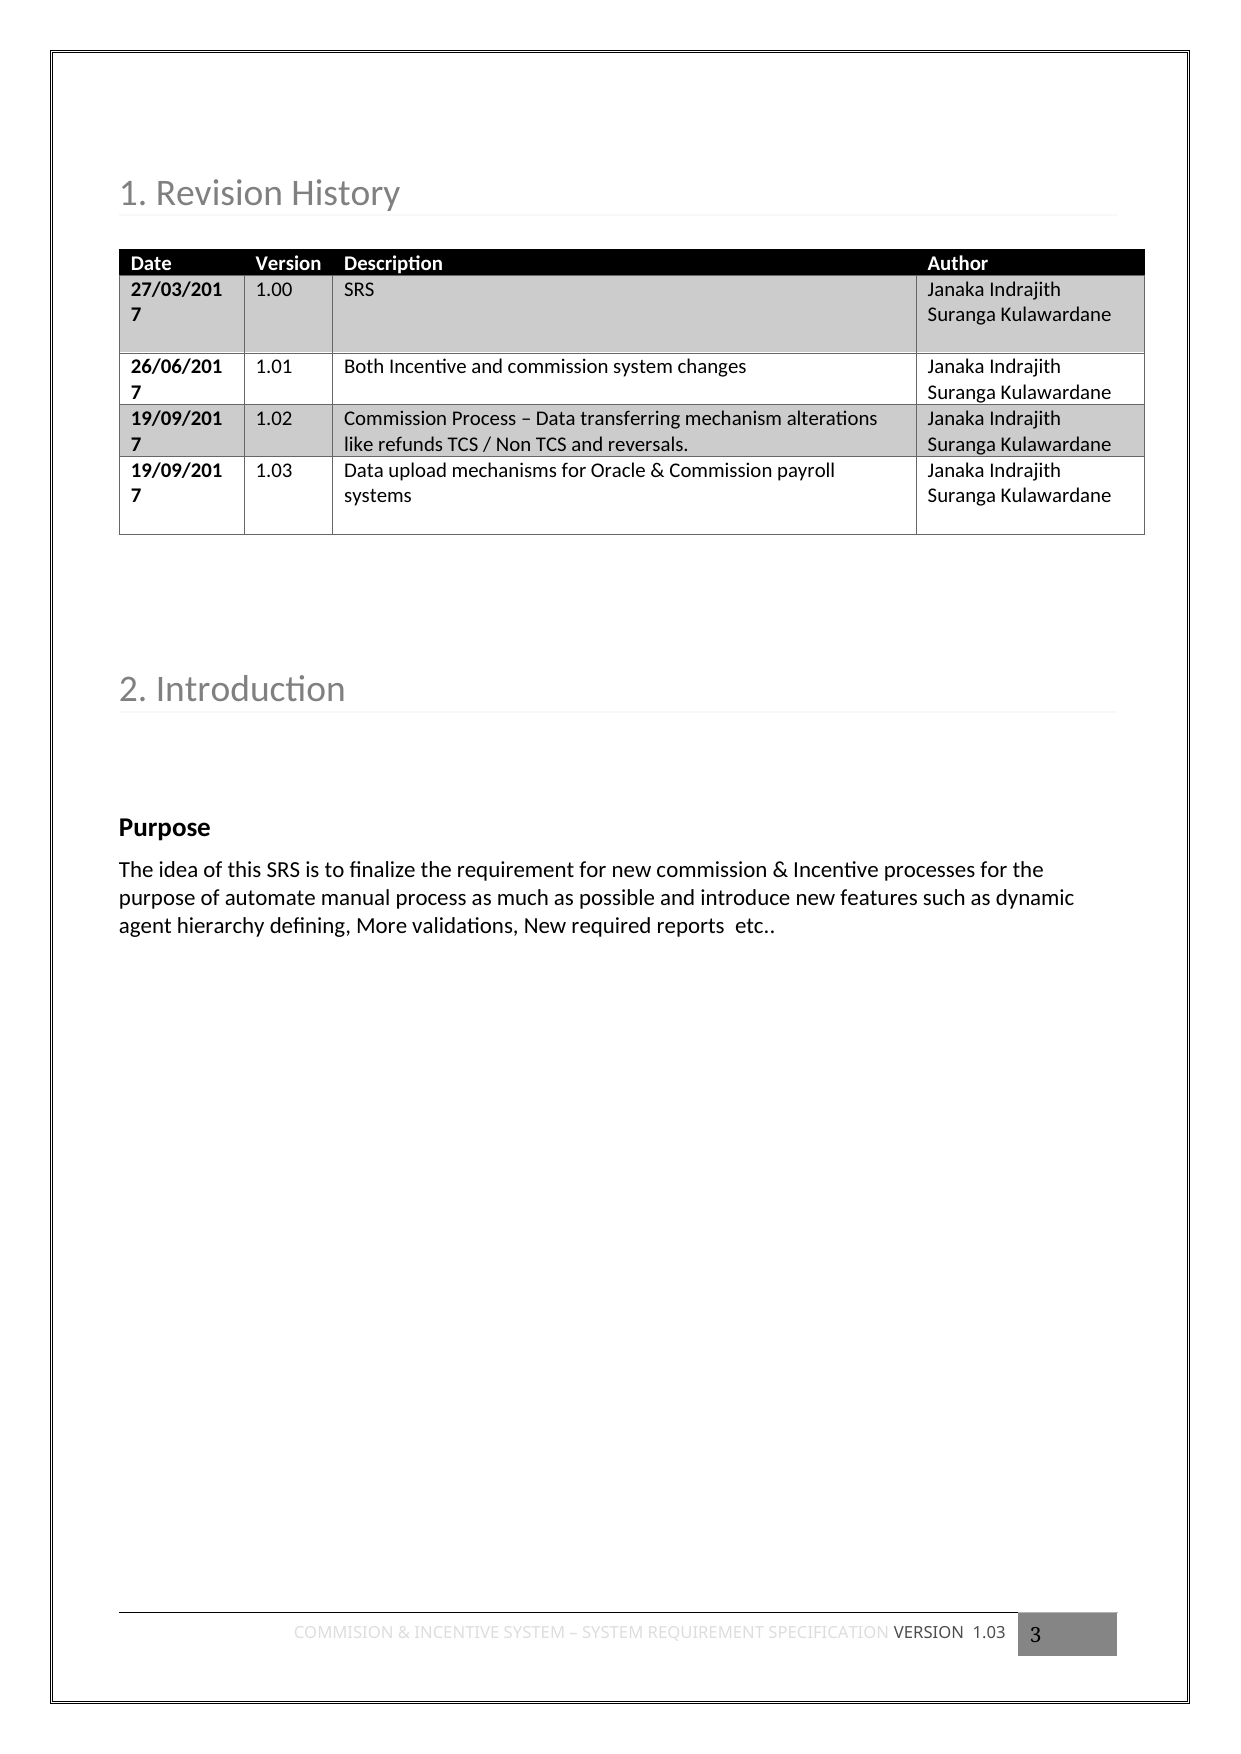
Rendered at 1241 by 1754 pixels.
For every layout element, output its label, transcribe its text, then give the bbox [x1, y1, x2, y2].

table_cell 19/09/2017 [120, 457, 244, 533]
table_cell SRS [333, 276, 916, 352]
table_cell Janaka Indrajith Suranga Kulawardane [917, 457, 1144, 533]
table_cell Janaka Indrajith Suranga Kulawardane [917, 276, 1144, 352]
subtitle 2. Introduction [119, 665, 1117, 711]
table_cell Data upload mechanisms for Oracle & Commission payroll systems [333, 457, 916, 533]
table_cell Commission Process – Data transferring mechanism alterations like refunds TCS / Non TCS and reversals. [333, 405, 916, 456]
table_cell 1.00 [245, 276, 332, 352]
table_cell Both Incentive and commission system changes [333, 354, 916, 404]
table_cell Janaka Indrajith Suranga Kulawardane [917, 405, 1144, 456]
table_cell 26/06/2017 [120, 354, 244, 404]
table_cell 1.01 [245, 354, 332, 404]
table_header Date [120, 250, 244, 275]
table_cell 27/03/2017 [120, 276, 244, 352]
table_header Description [333, 250, 916, 275]
subtitle 1. Revision History [119, 168, 1117, 214]
table_cell Janaka Indrajith Suranga Kulawardane [917, 354, 1144, 404]
table_header Author [917, 250, 1144, 275]
table_header Version [245, 250, 332, 275]
table_cell 1.03 [245, 457, 332, 533]
text The idea of this SRS is to finalize the requirement for new commission & Incentive processes for the purpose of automate manual process as much as possible and introduce new features such as dynamic agent hierarchy defining, More validations, New required reports etc.. [119, 856, 1117, 939]
table_cell 1.02 [245, 405, 332, 456]
table_cell 19/09/2017 [120, 405, 244, 456]
subtitle Purpose [119, 810, 1117, 843]
